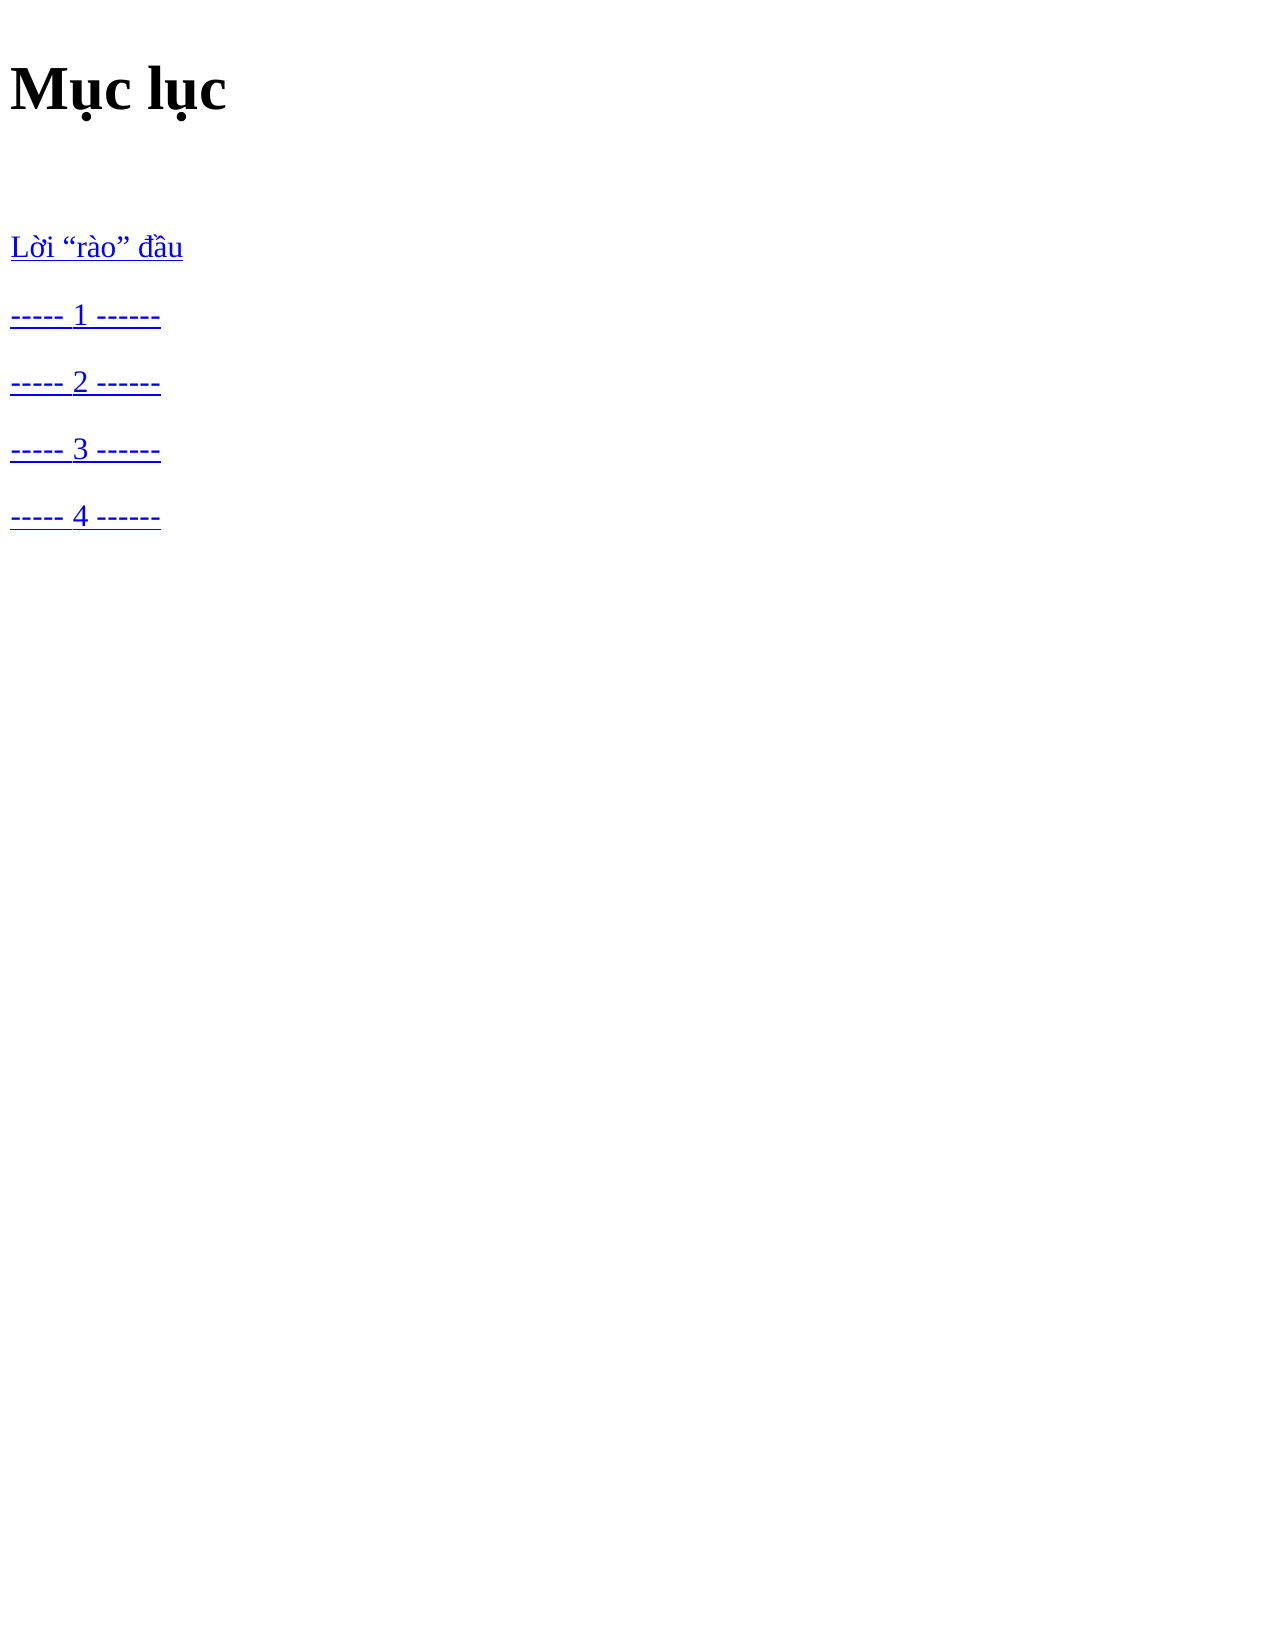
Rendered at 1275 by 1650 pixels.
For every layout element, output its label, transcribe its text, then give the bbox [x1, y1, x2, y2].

text ----- 4 ------ [10, 497, 1275, 533]
text ----- 2 ------ [10, 363, 1275, 399]
title Mục lục [10, 51, 1275, 123]
text ----- 1 ------ [10, 296, 1275, 332]
text Lời “rào” đầu [10, 229, 1275, 265]
text ----- 3 ------ [10, 430, 1275, 466]
